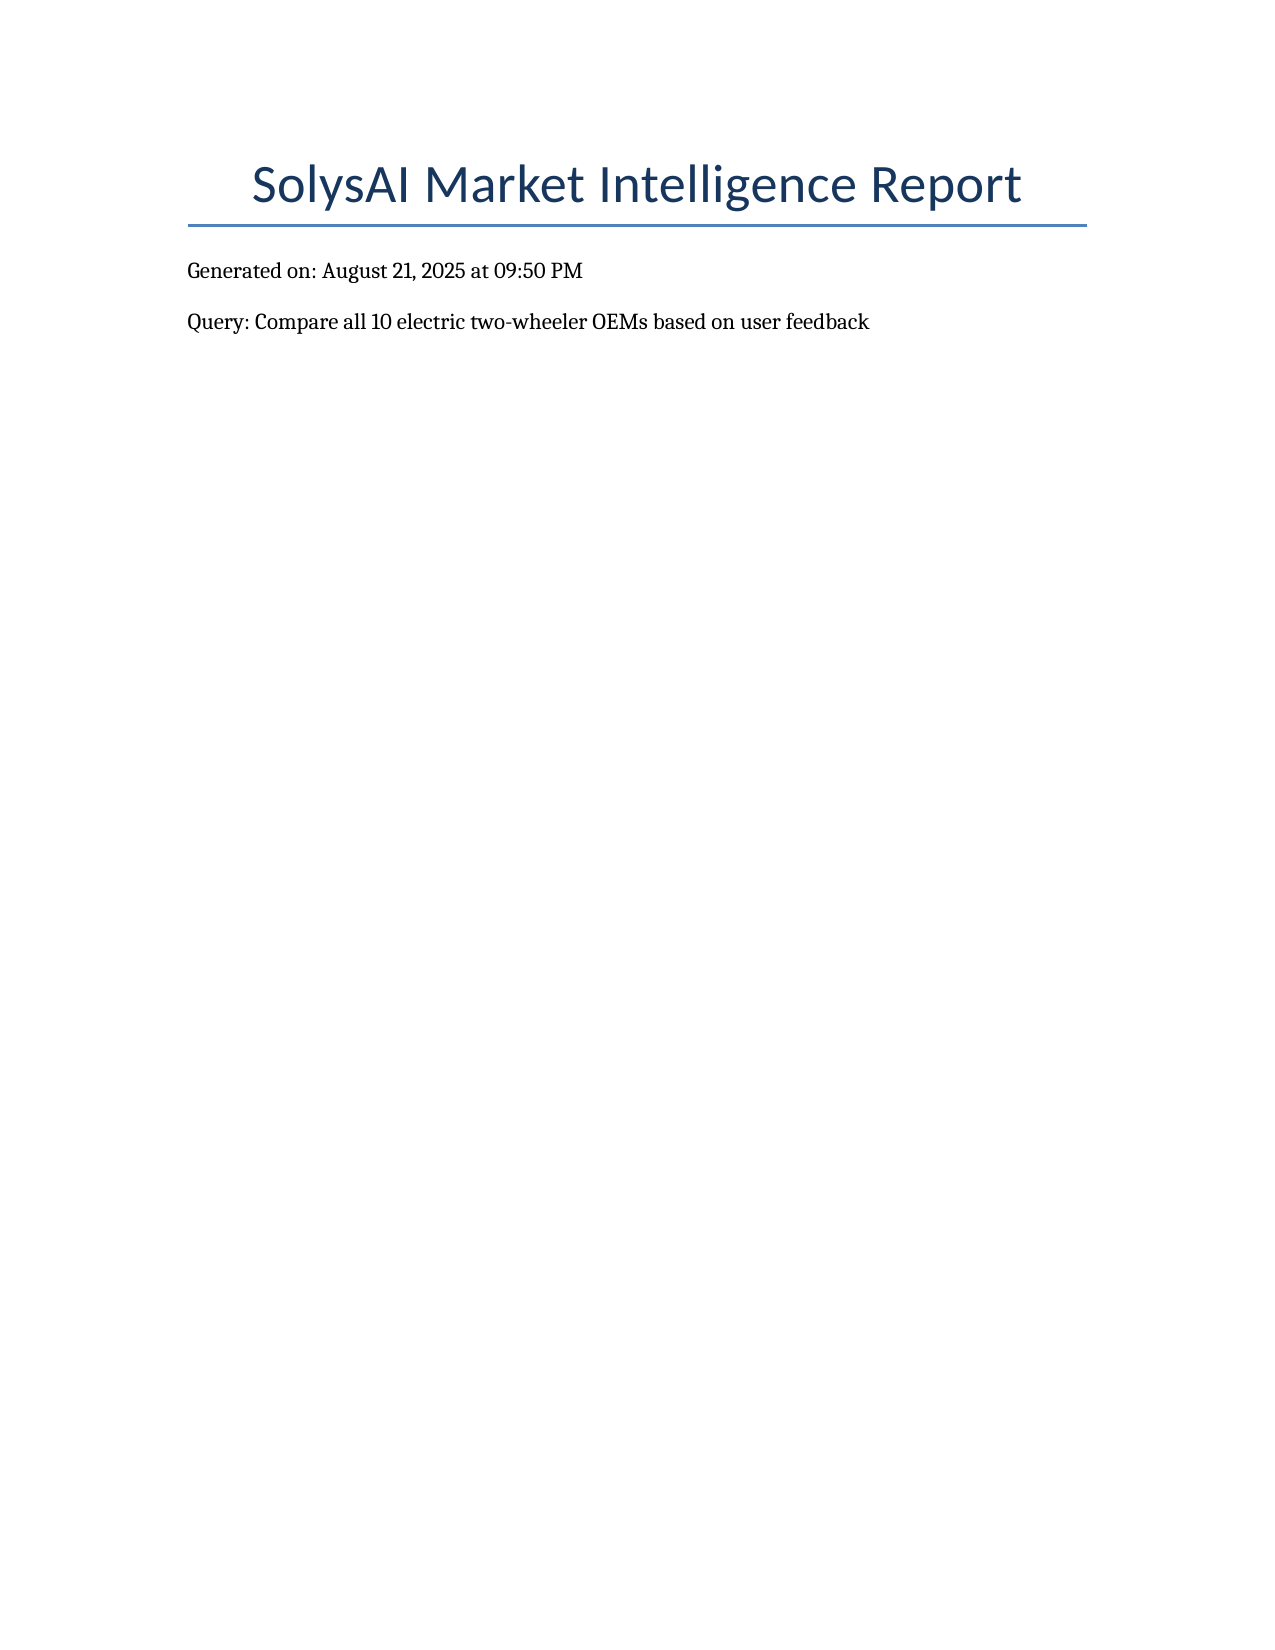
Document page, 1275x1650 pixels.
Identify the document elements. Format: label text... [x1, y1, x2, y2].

text Generated on: August 21, 2025 at 09:50 PM [187, 258, 1087, 284]
title SolysAI Market Intelligence Report [187, 150, 1087, 227]
text Query: Compare all 10 electric two-wheeler OEMs based on user feedback [187, 309, 1087, 335]
